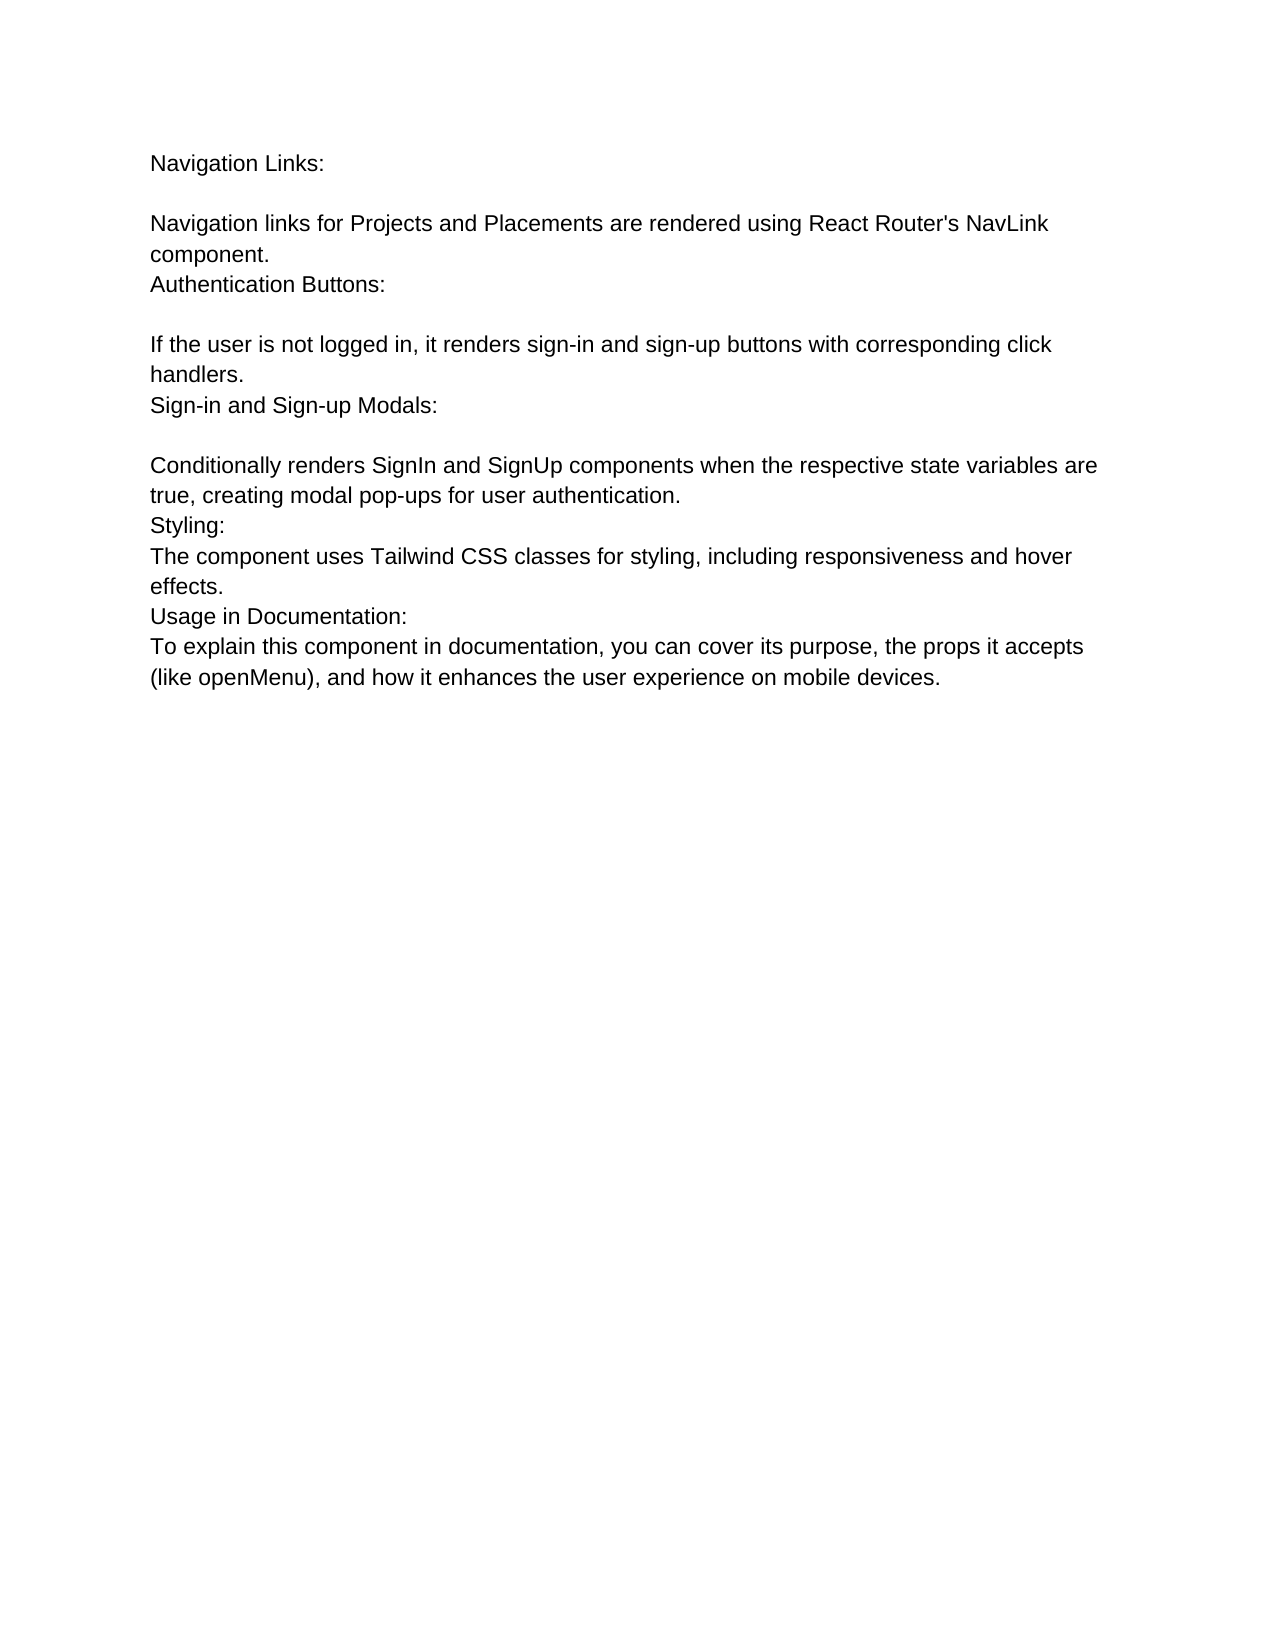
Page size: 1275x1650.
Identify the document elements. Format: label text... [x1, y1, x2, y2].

text To explain this component in documentation, you can cover its purpose, the props it accepts (like openMenu), and how it enhances the user experience on mobile devices. [150, 633, 1125, 690]
text Navigation links for Projects and Placements are rendered using React Router's NavLink component. [150, 210, 1125, 267]
text Conditionally renders SignIn and SignUp components when the respective state variables are true, creating modal pop-ups for user authentication. [150, 452, 1125, 509]
text Usage in Documentation: [150, 603, 1125, 629]
text Styling: [150, 512, 1125, 539]
text Sign-in and Sign-up Modals: [150, 392, 1125, 418]
text The component uses Tailwind CSS classes for styling, including responsiveness and hover effects. [150, 543, 1125, 599]
text Authentication Buttons: [150, 271, 1125, 297]
text Navigation Links: [150, 150, 1125, 176]
text If the user is not logged in, it renders sign-in and sign-up buttons with corresponding click handlers. [150, 331, 1125, 388]
